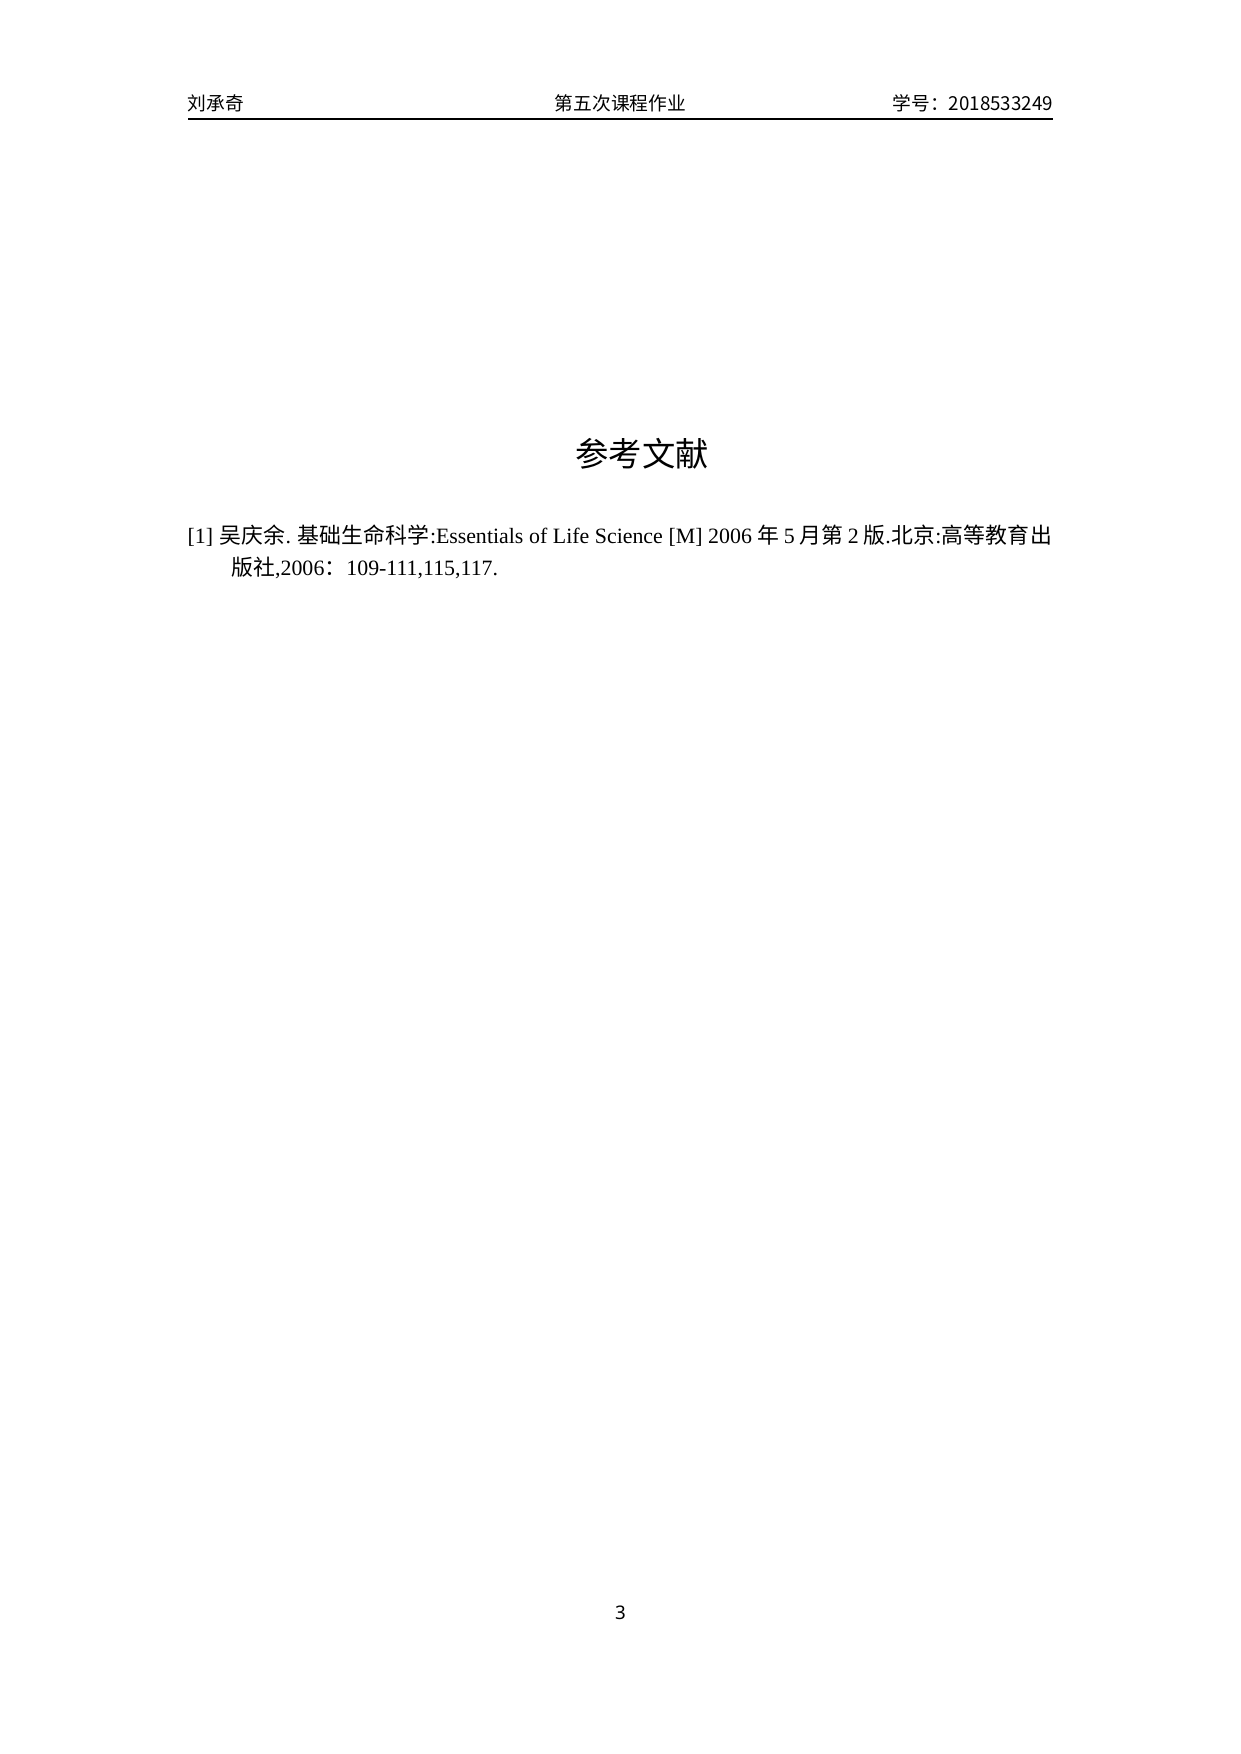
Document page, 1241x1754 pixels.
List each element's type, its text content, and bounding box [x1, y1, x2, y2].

text [1] 吴庆余. 基础生命科学:Essentials of Life Science [M] 2006年5月第2版.北京:高等教育出版社,2006：109-111,115,117. [187, 517, 1053, 582]
text 参考文献 [187, 420, 1053, 485]
